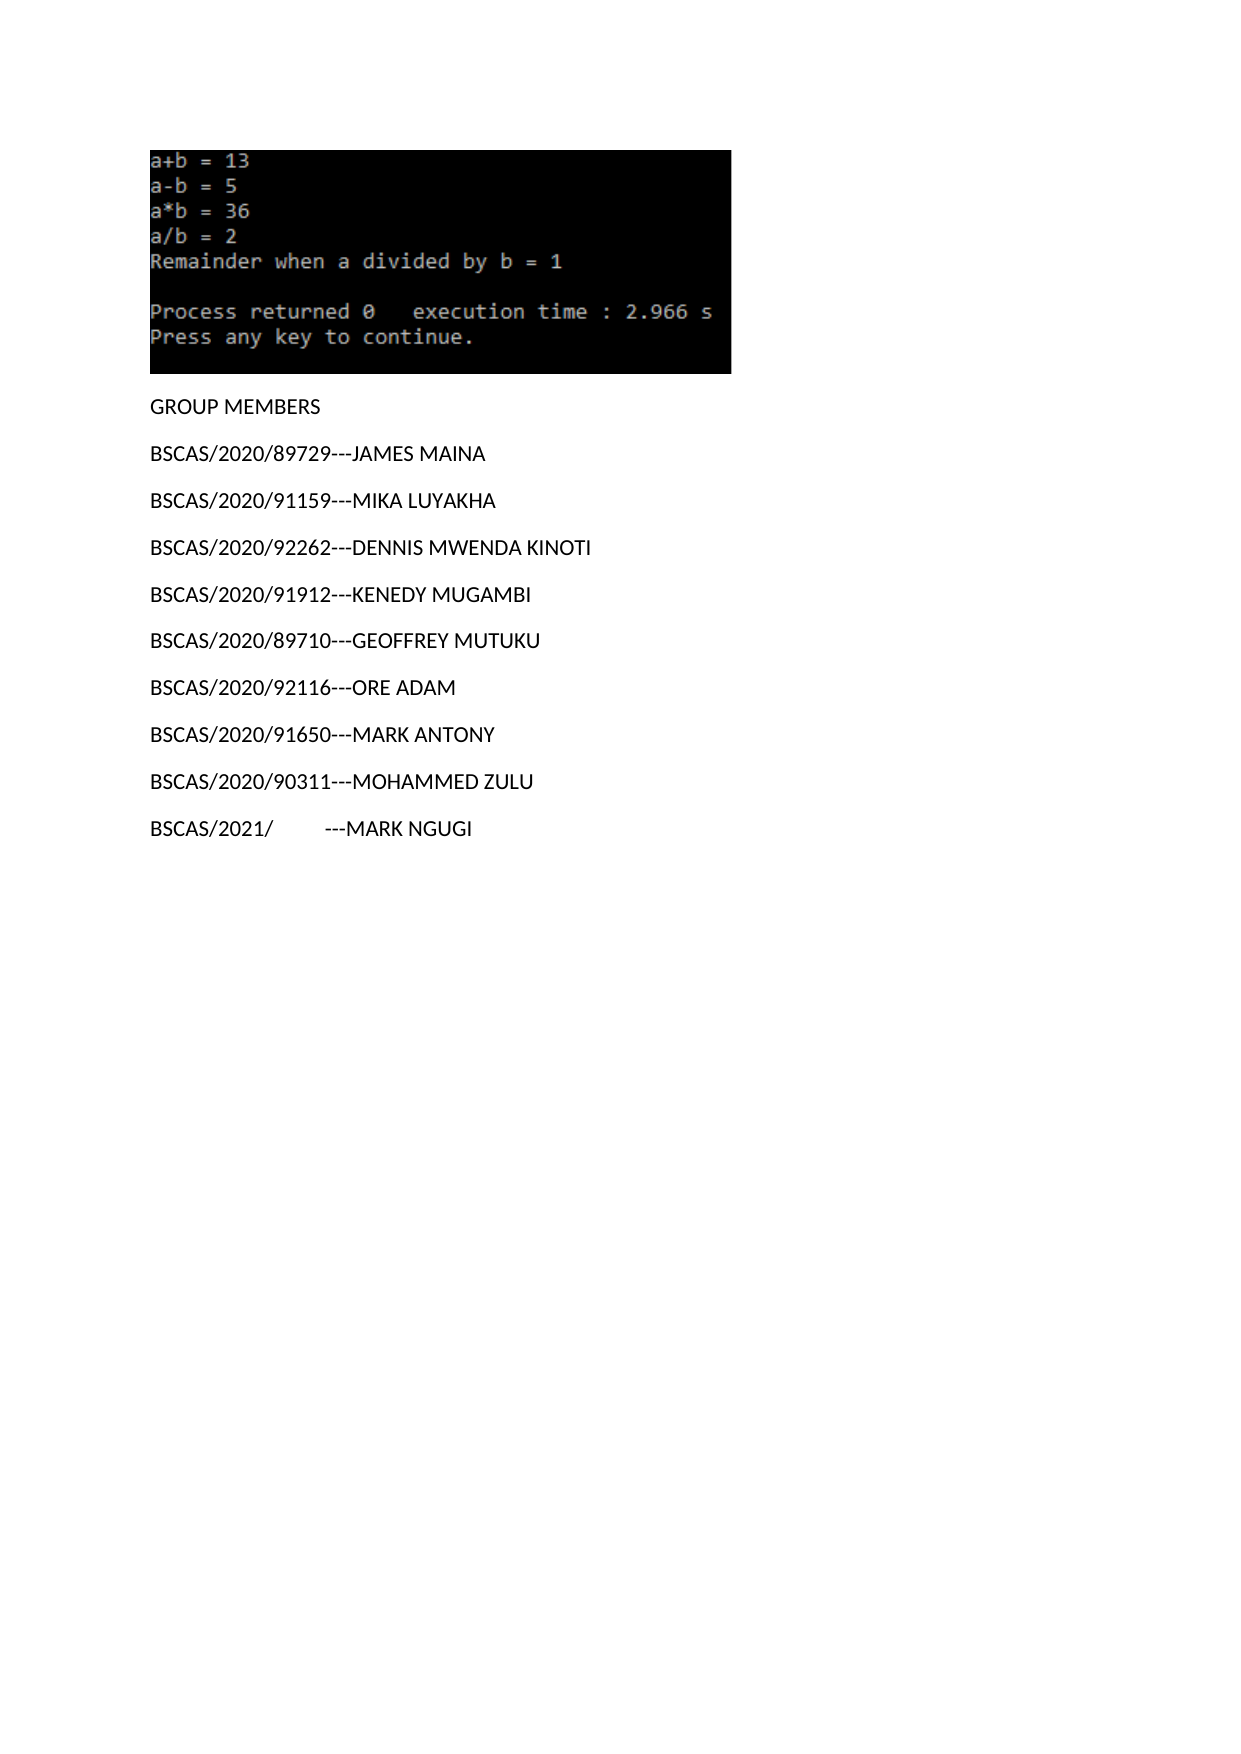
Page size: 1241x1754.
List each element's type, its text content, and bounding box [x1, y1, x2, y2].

text BSCAS/2020/89710---GEOFFREY MUTUKU [150, 627, 1090, 655]
picture [150, 150, 732, 374]
text BSCAS/2020/91159---MIKA LUYAKHA [150, 486, 1090, 514]
text BSCAS/2021/ ---MARK NGUGI [150, 814, 1090, 842]
text BSCAS/2020/91650---MARK ANTONY [150, 720, 1090, 748]
text BSCAS/2020/92262---DENNIS MWENDA KINOTI [150, 533, 1090, 561]
text BSCAS/2020/90311---MOHAMMED ZULU [150, 767, 1090, 795]
text GROUP MEMBERS [150, 392, 1090, 420]
text BSCAS/2020/92116---ORE ADAM [150, 673, 1090, 702]
text BSCAS/2020/89729---JAMES MAINA [150, 439, 1090, 467]
text BSCAS/2020/91912---KENEDY MUGAMBI [150, 580, 1090, 608]
